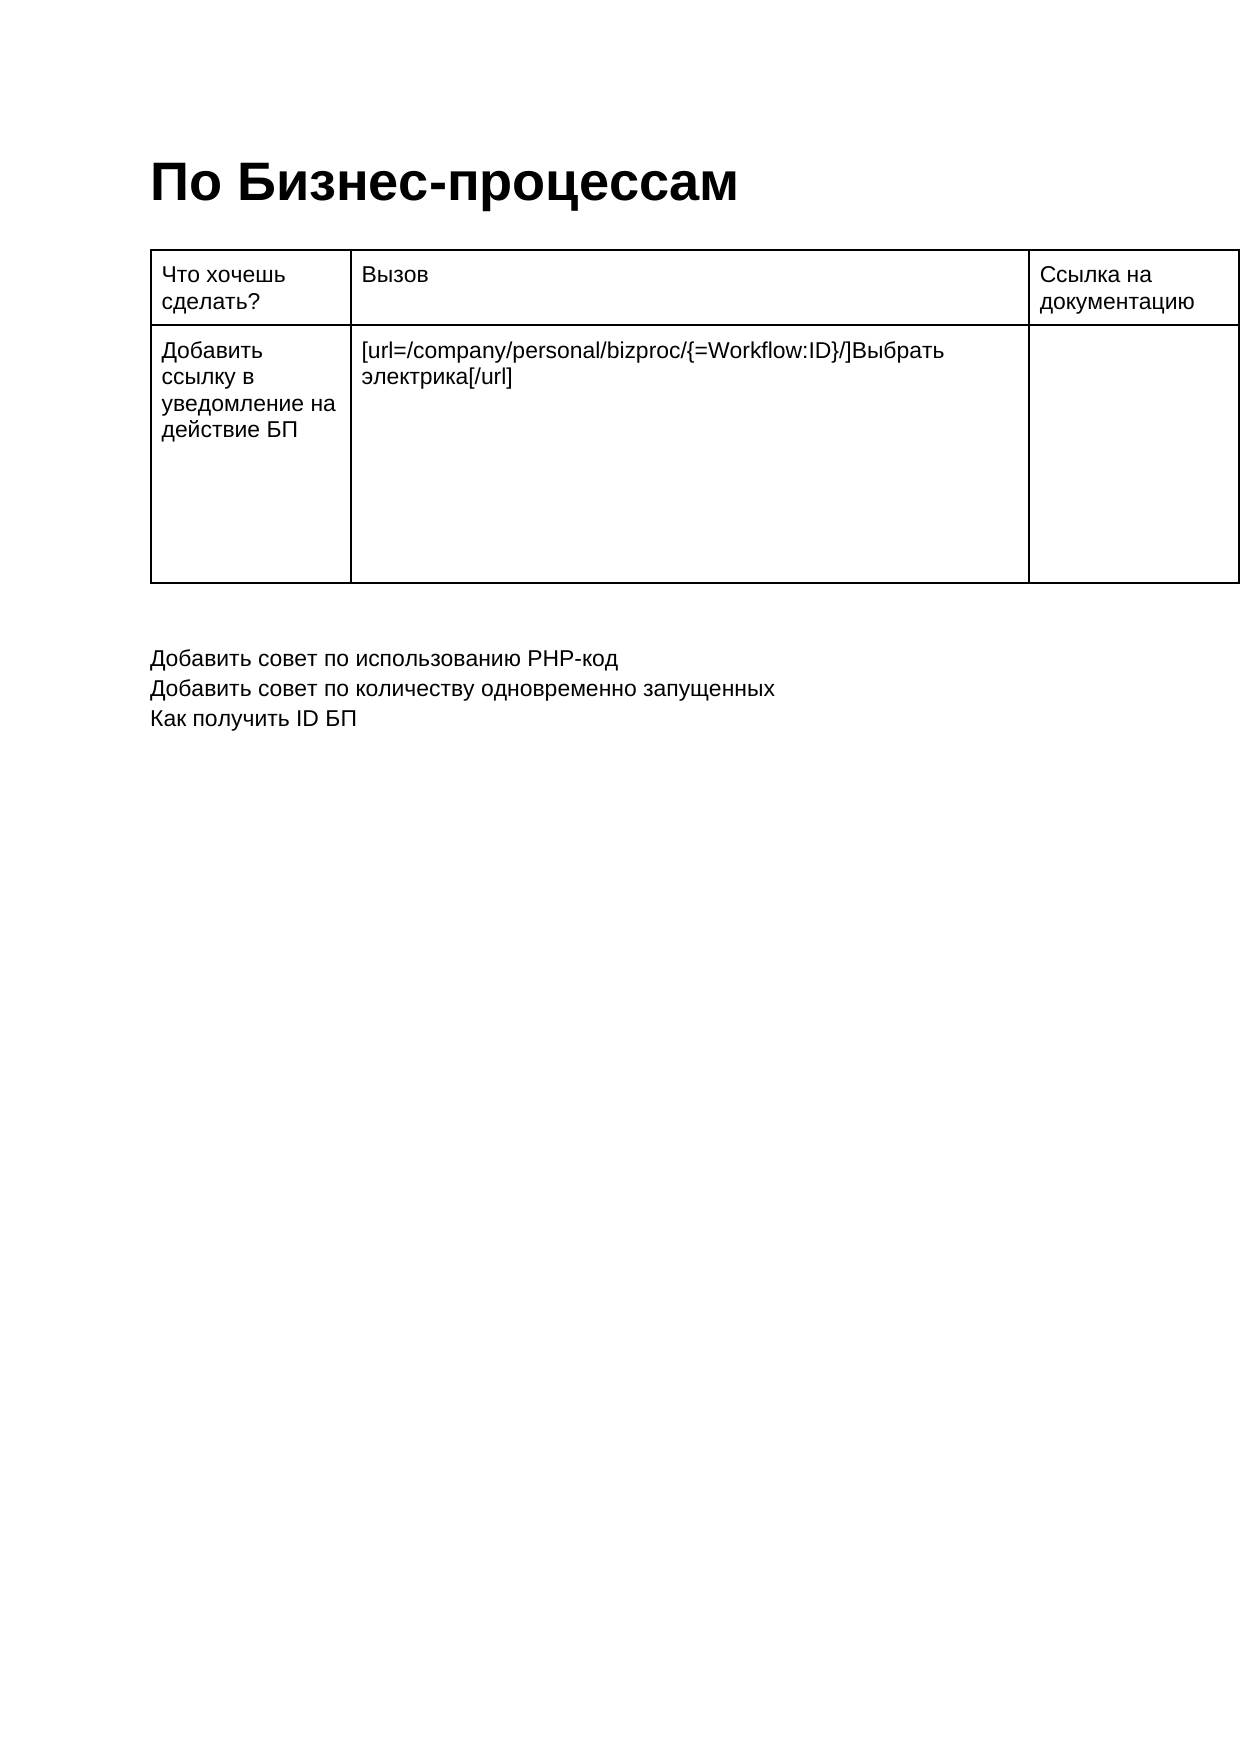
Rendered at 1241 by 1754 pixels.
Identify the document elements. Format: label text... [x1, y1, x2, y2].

table_header Что хочешь сделать? [152, 251, 350, 324]
table_cell [1030, 326, 1238, 582]
table_cell [url=/company/personal/bizproc/{=Workflow:ID}/]Выбрать электрика[/url] [352, 326, 1028, 582]
text Добавить совет по использованию PHP-код [150, 644, 1090, 671]
text Добавить совет по количеству одновременно запущенных [150, 675, 1090, 701]
table_cell Добавить ссылку в уведомление на действие БП [152, 326, 350, 582]
text Как получить ID БП [150, 705, 1090, 731]
table_header Ссылка на документацию [1030, 251, 1238, 324]
title По Бизнес-процессам [150, 150, 1090, 212]
table_header Вызов [352, 251, 1028, 324]
